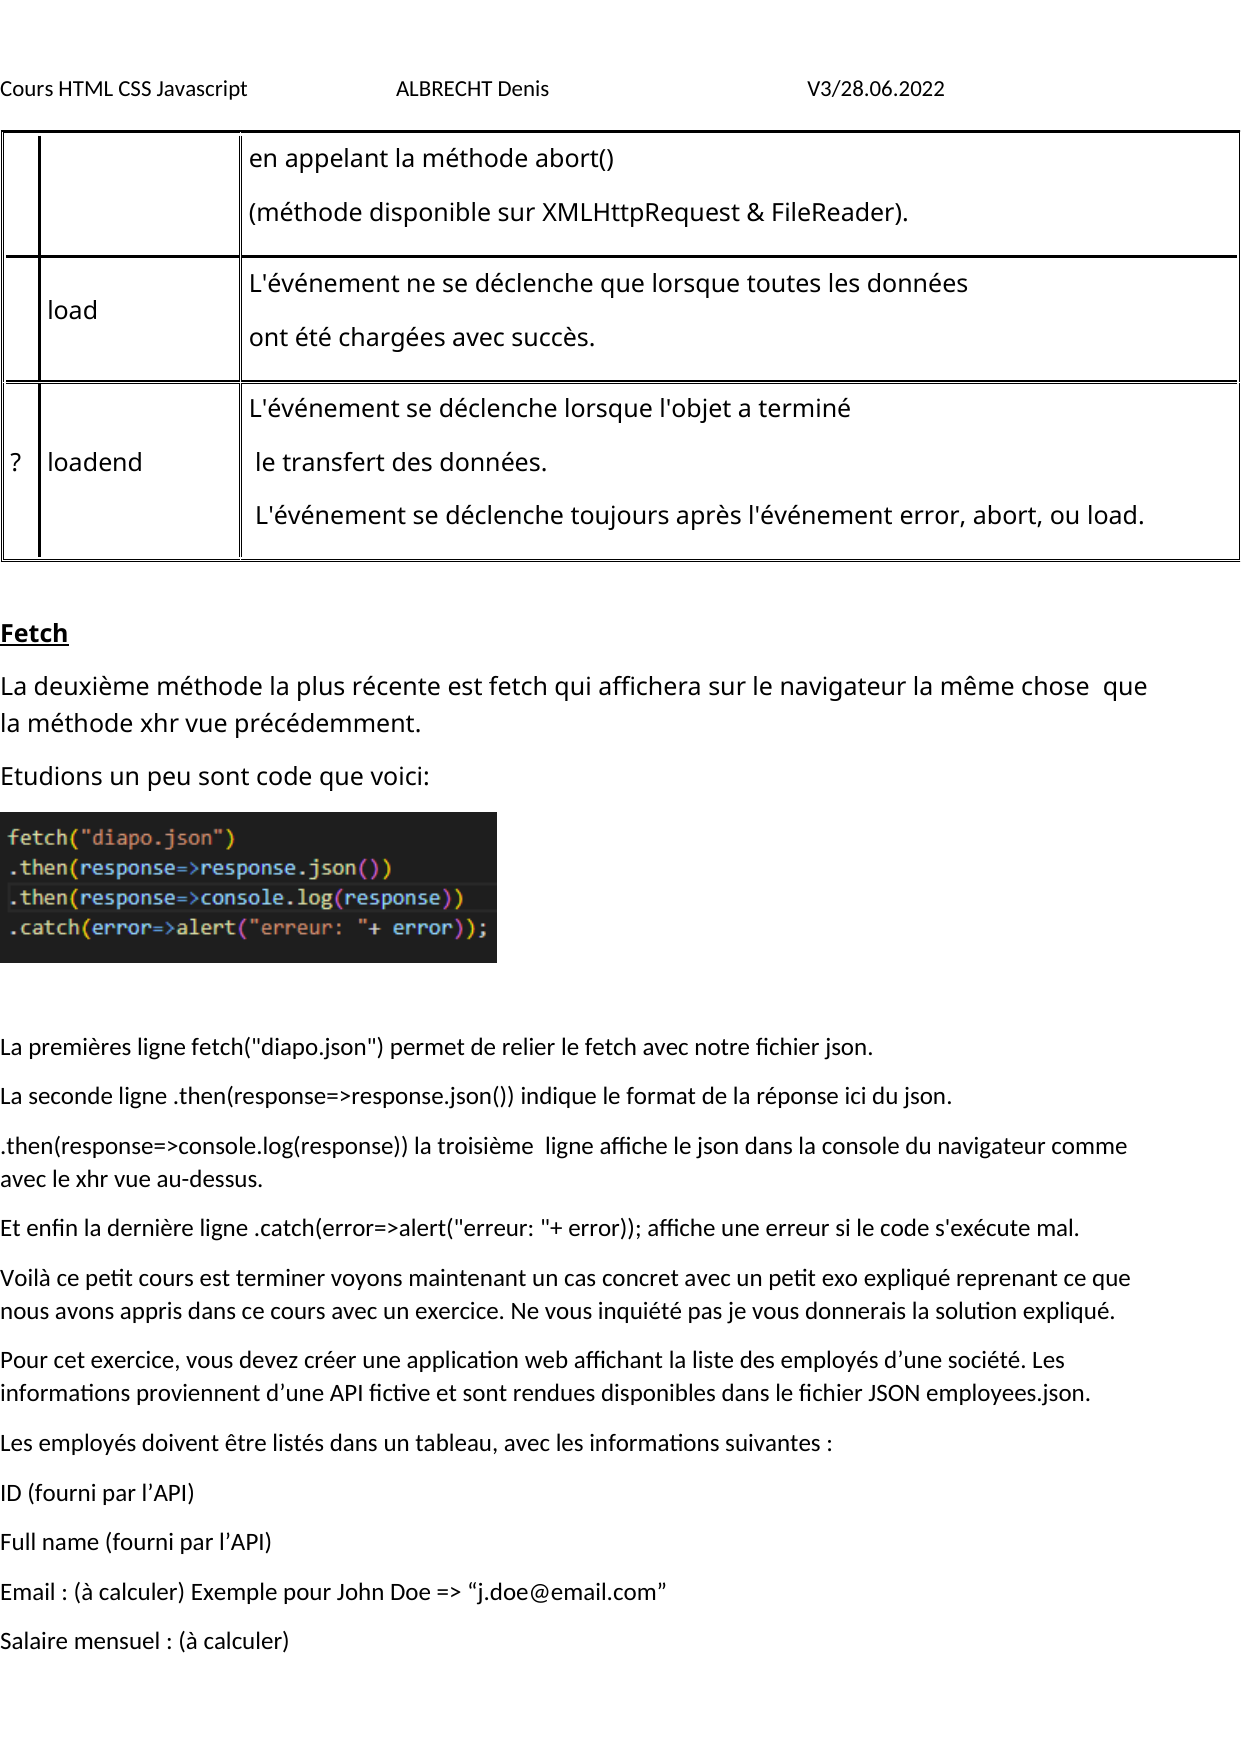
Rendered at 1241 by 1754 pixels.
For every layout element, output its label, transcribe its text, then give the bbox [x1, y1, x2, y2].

text Salaire mensuel : (à calculer) [0, 1626, 1165, 1656]
table_cell load [41, 258, 239, 380]
text Fetch [0, 615, 1165, 649]
table_cell [4, 255, 38, 380]
text Full name (fourni par l’API) [0, 1526, 1165, 1557]
picture [0, 812, 497, 963]
text ID (fourni par l’API) [0, 1477, 1165, 1507]
text Et enfin la dernière ligne .catch(error=>alert("erreur: "+ error)); affiche une erreur si le code s'exécute mal. [0, 1213, 1165, 1243]
text .then(response=>console.log(response)) la troisième ligne affiche le json dans la console du navigateur comme avec le xhr vue au-dessus. [0, 1130, 1165, 1193]
table_cell ? [4, 133, 39, 255]
text La deuxième méthode la plus récente est fetch qui affichera sur le navigateur la même chose que la méthode xhr vue précédemment. [0, 669, 1165, 739]
text Les employés doivent être listés dans un tableau, avec les informations suivantes : [0, 1427, 1165, 1458]
text Pour cet exercice, vous devez créer une application web affichant la liste des employés d’une société. Les informations proviennent d’une API fictive et sont rendues disponibles dans le fichier JSON employees.json. [0, 1345, 1165, 1408]
text La seconde ligne .then(response=>response.json()) indique le format de la réponse ici du json. [0, 1081, 1165, 1111]
text Voilà ce petit cours est terminer voyons maintenant un cas concret avec un petit exo expliqué reprenant ce que nous avons appris dans ce cours avec un exercice. Ne vous inquiété pas je vous donnerais la solution expliqué. [0, 1262, 1165, 1326]
table_cell L'événement se déclenche lorsque l'objet a terminé le transfert des données. L'événement se déclenche toujours après l'événement error, abort, ou load. [241, 380, 1239, 559]
table_cell abort [39, 133, 241, 255]
table_cell L'événement ne se déclenche que lorsque toutes les données ont été chargées avec succès. [242, 255, 1239, 380]
text La premières ligne fetch("diapo.json") permet de relier le fetch avec notre fichier json. [0, 1031, 1165, 1061]
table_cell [241, 133, 1239, 255]
text Email : (à calculer) Exemple pour John Doe => “j.doe@email.com” [0, 1576, 1165, 1606]
table_cell ? [4, 380, 39, 559]
text Etudions un peu sont code que voici: [0, 759, 1165, 793]
table_cell loadend [39, 384, 241, 559]
